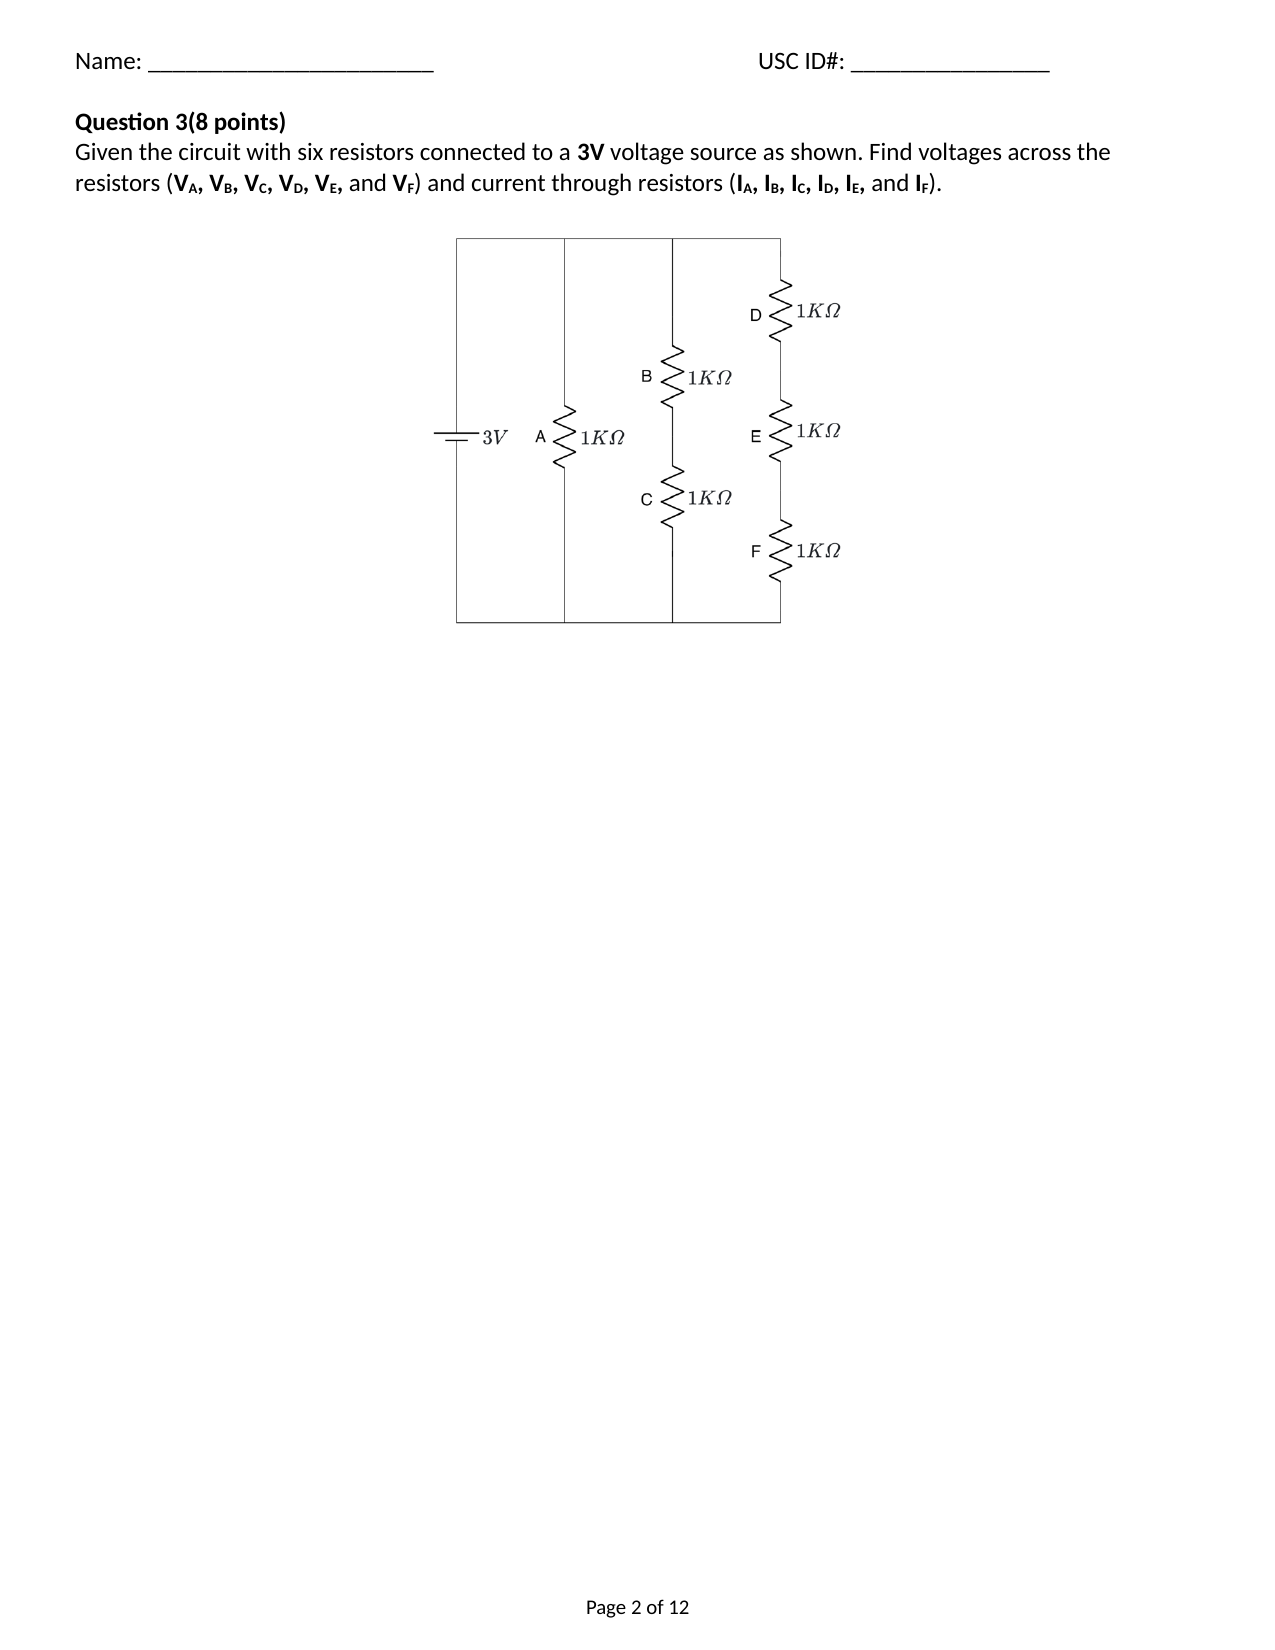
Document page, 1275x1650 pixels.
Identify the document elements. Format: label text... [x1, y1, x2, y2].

picture [392, 228, 883, 632]
text Given the circuit with six resistors connected to a 3V voltage source as shown. Find voltages across the resistors (VA, VB, VC, VD, VE, and VF) and current through resistors (IA, IB, IC, ID, IE, and IF). [75, 137, 1200, 198]
text Question 3(8 points) [75, 106, 1200, 137]
